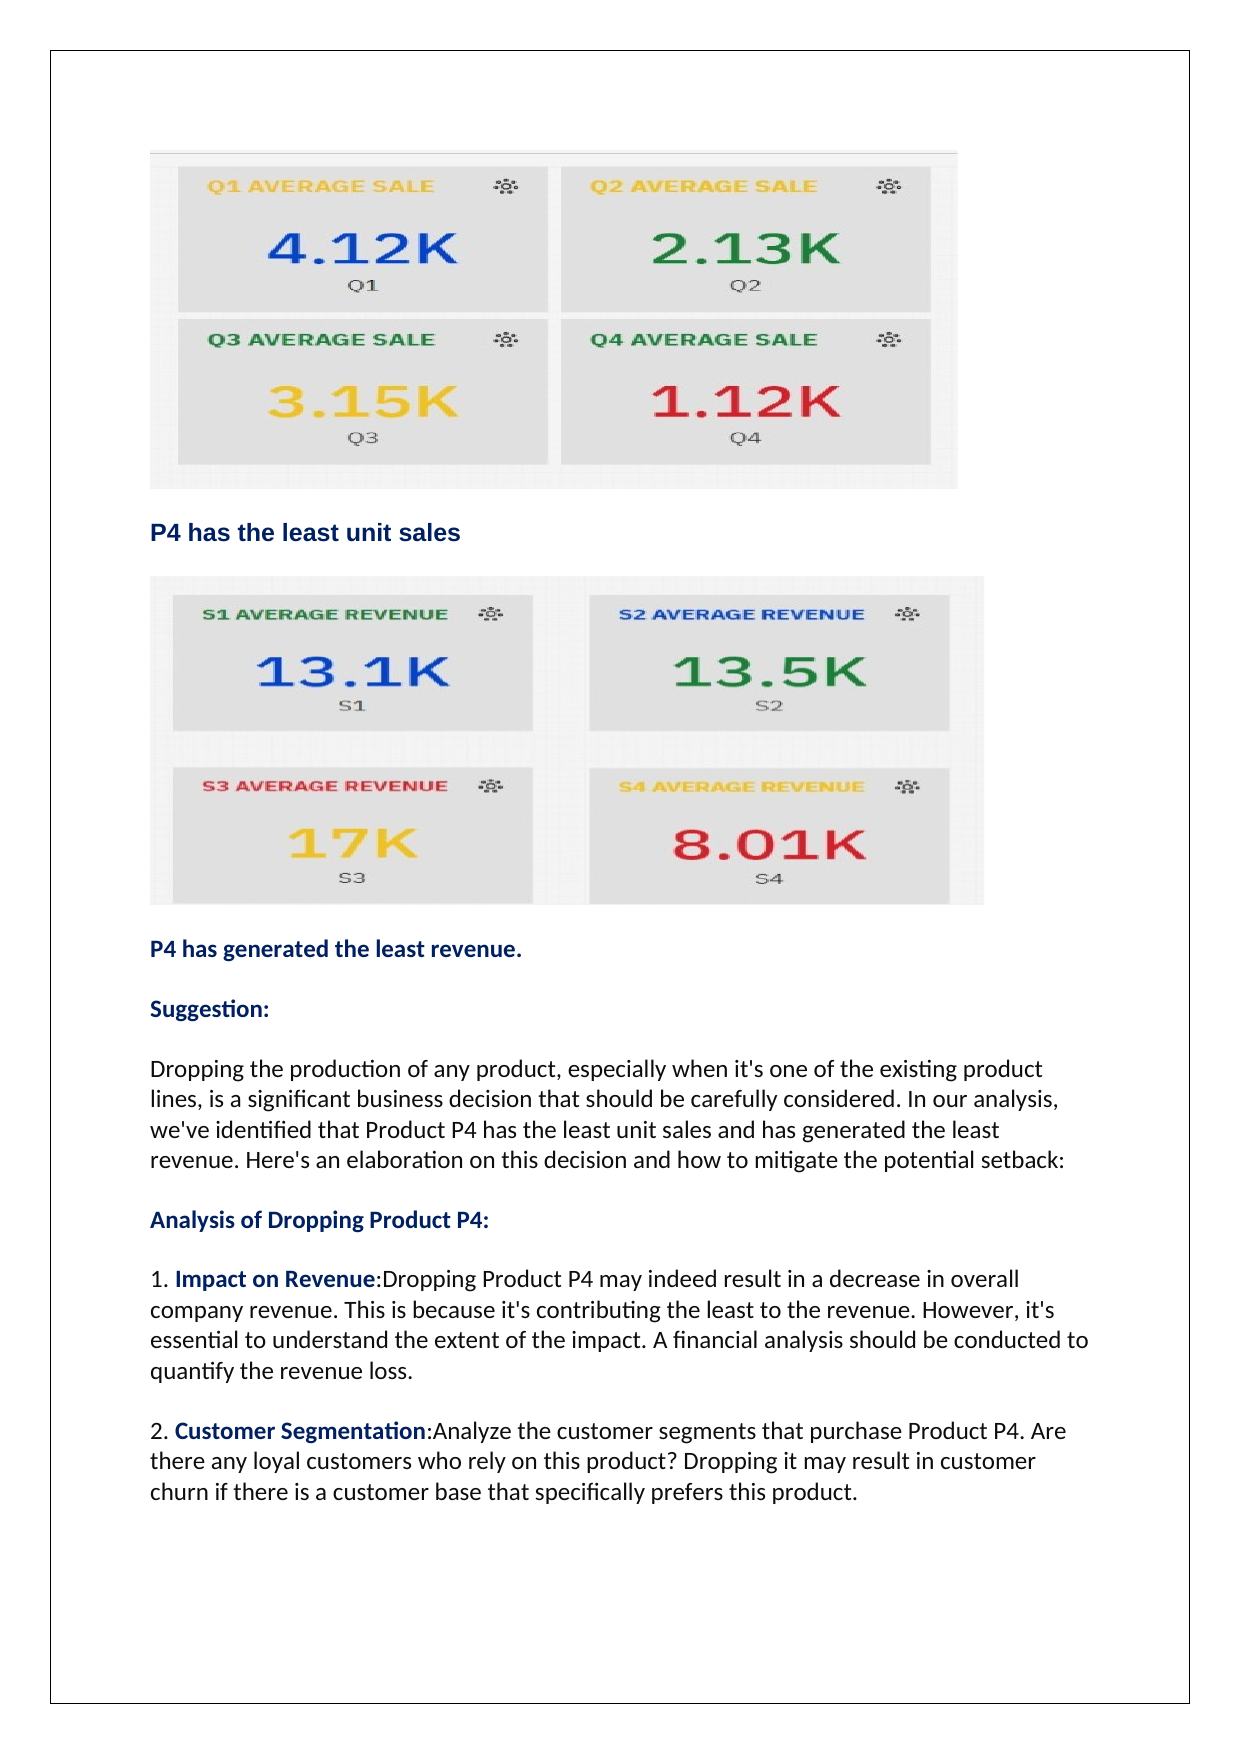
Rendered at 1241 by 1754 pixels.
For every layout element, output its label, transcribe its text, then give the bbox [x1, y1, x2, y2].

picture [150, 150, 958, 489]
text 1. Impact on Revenue:Dropping Product P4 may indeed result in a decrease in overall company revenue. This is because it's contributing the least to the revenue. However, it's essential to understand the extent of the impact. A financial analysis should be conducted to quantify the revenue loss. [150, 1264, 1090, 1386]
text P4 has the least unit sales [150, 518, 1090, 547]
picture [150, 576, 985, 905]
text P4 has generated the least revenue. [150, 933, 1090, 964]
text Suggestion: [150, 993, 1090, 1023]
text 2. Customer Segmentation:Analyze the customer segments that purchase Product P4. Are there any loyal customers who rely on this product? Dropping it may result in customer churn if there is a customer base that specifically prefers this product. [150, 1415, 1090, 1506]
text Dropping the production of any product, especially when it's one of the existing product lines, is a significant business decision that should be carefully considered. In our analysis, we've identified that Product P4 has the least unit sales and has generated the least revenue. Here's an elaboration on this decision and how to mitigate the potential setback: [150, 1053, 1090, 1175]
text Analysis of Dropping Product P4: [150, 1204, 1090, 1234]
